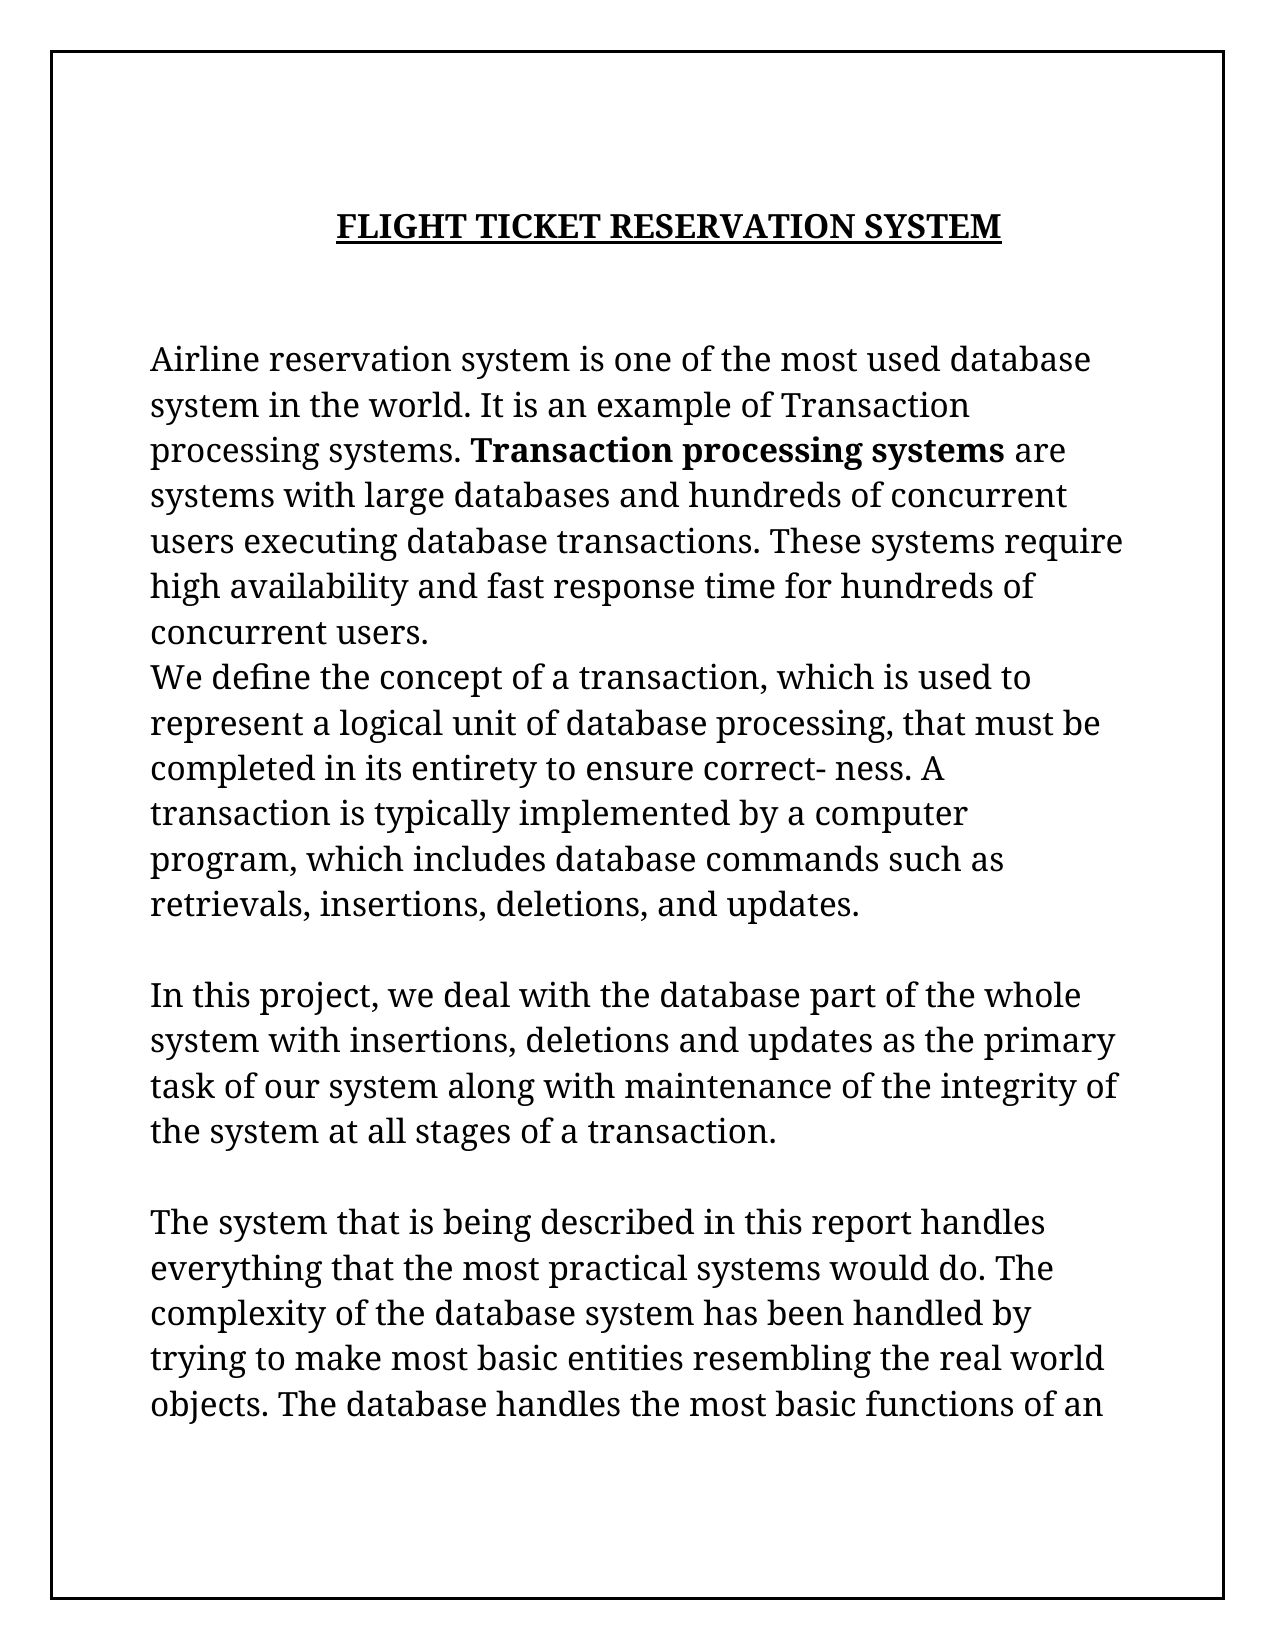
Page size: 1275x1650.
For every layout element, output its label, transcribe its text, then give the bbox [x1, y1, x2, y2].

text FLIGHT TICKET RESERVATION SYSTEM [150, 203, 1125, 248]
text Airline reservation system is one of the most used database system in the world. It is an example of Transaction processing systems. Transaction processing systems are systems with large databases and hundreds of concurrent users executing database transactions. These systems require high availability and fast response time for hundreds of concurrent users. [150, 336, 1125, 654]
text We define the concept of a transaction, which is used to represent a logical unit of database processing, that must be completed in its entirety to ensure correct- ness. A transaction is typically implemented by a computer program, which includes database commands such as retrievals, insertions, deletions, and updates. [150, 654, 1125, 926]
text In this project, we deal with the database part of the whole system with insertions, deletions and updates as the primary task of our system along with maintenance of the integrity of the system at all stages of a transaction. [150, 972, 1125, 1153]
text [150, 1199, 1125, 1426]
